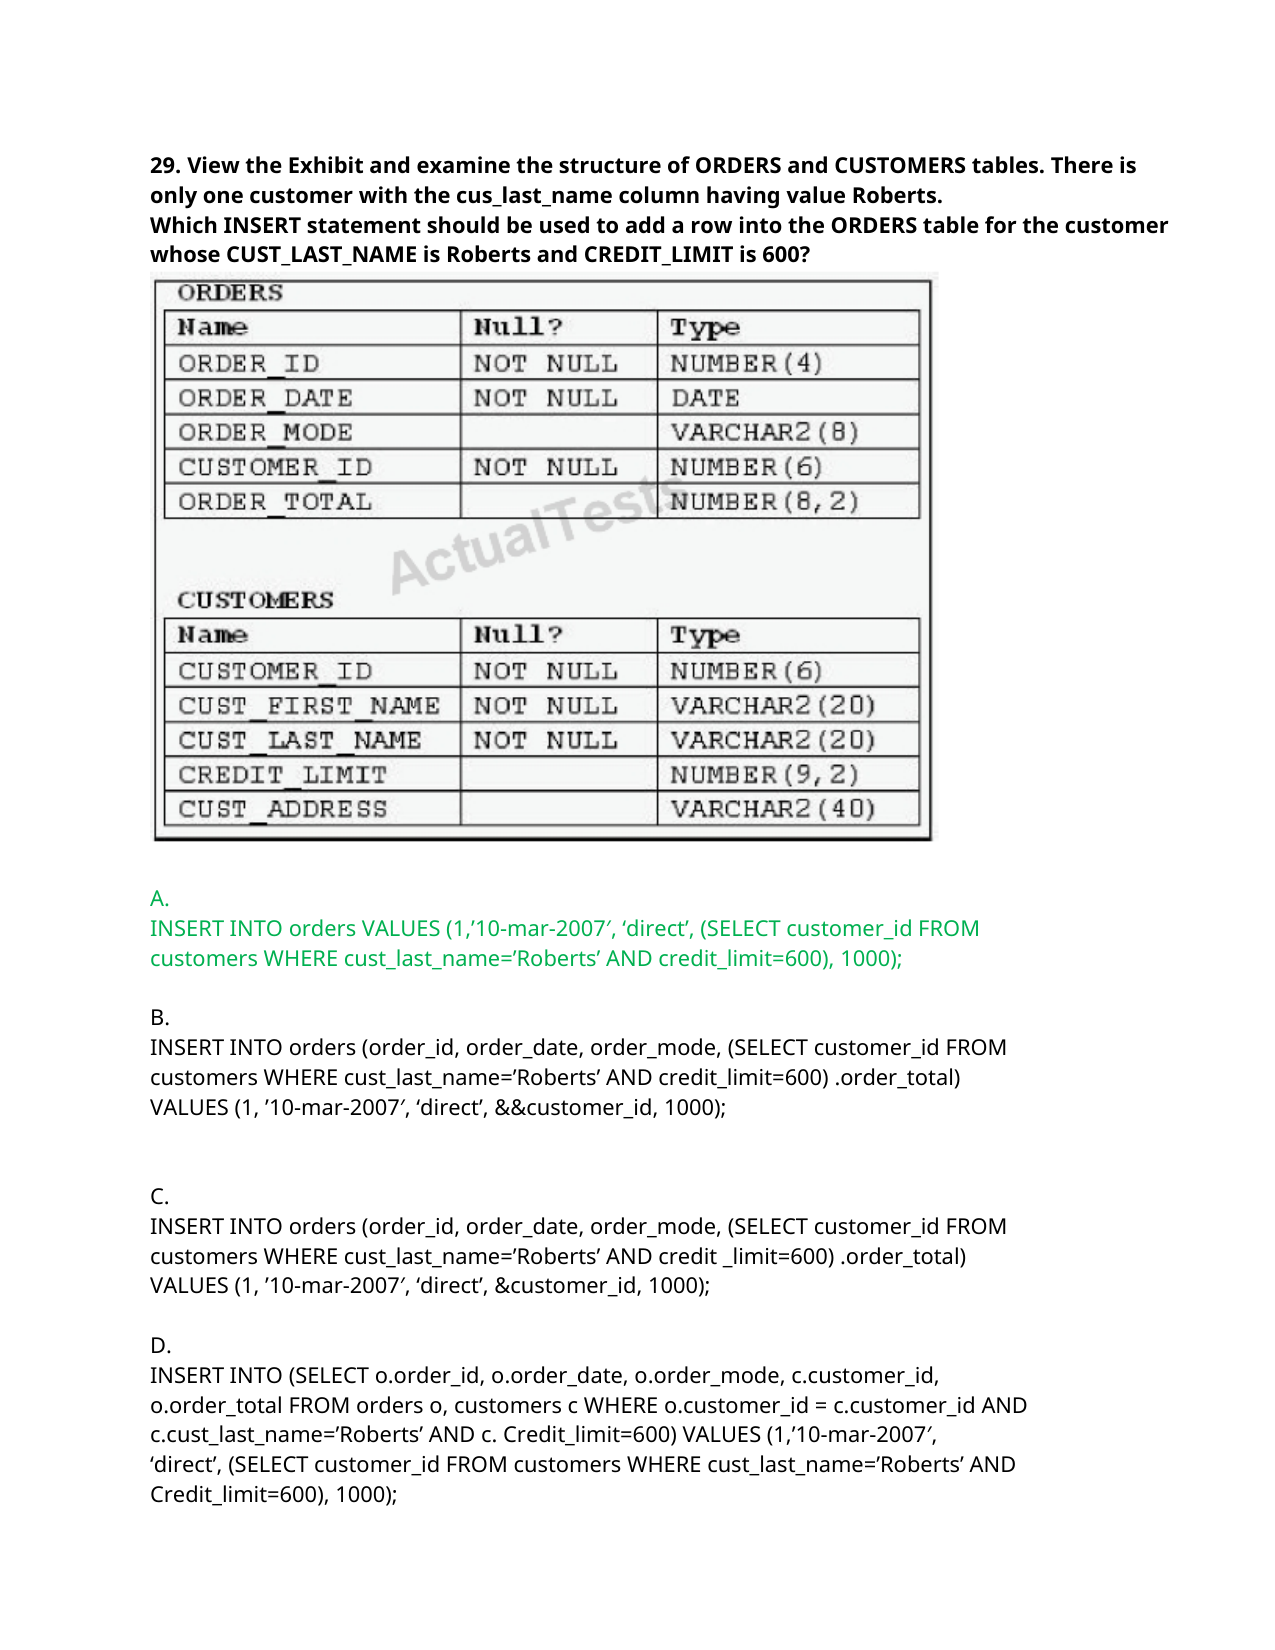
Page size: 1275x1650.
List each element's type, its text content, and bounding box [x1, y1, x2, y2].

text C. [150, 1181, 1172, 1211]
text INSERT INTO orders (order_id, order_date, order_mode, (SELECT customer_id FROM [150, 1211, 1172, 1241]
text 29. View the Exhibit and examine the structure of ORDERS and CUSTOMERS tables. There is only one customer with the cus_last_name column having value Roberts. [150, 150, 1172, 209]
text INSERT INTO orders VALUES (1,’10-mar-2007′, ‘direct’, (SELECT customer_id FROM [150, 913, 1172, 943]
text A. [150, 883, 1172, 913]
text VALUES (1, ’10-mar-2007′, ‘direct’, &customer_id, 1000); [150, 1270, 1172, 1300]
text D. [150, 1330, 1172, 1360]
text customers WHERE cust_last_name=’Roberts’ AND credit_limit=600), 1000); [150, 943, 1172, 972]
picture [150, 269, 942, 854]
text customers WHERE cust_last_name=’Roberts’ AND credit_limit=600) .order_total) [150, 1062, 1172, 1092]
text Credit_limit=600), 1000); [150, 1479, 1172, 1509]
text VALUES (1, ’10-mar-2007′, ‘direct’, &&customer_id, 1000); [150, 1092, 1172, 1121]
text ‘direct’, (SELECT customer_id FROM customers WHERE cust_last_name=’Roberts’ AND [150, 1449, 1172, 1479]
text INSERT INTO orders (order_id, order_date, order_mode, (SELECT customer_id FROM [150, 1032, 1172, 1062]
text o.order_total FROM orders o, customers c WHERE o.customer_id = c.customer_id AND [150, 1389, 1172, 1419]
text B. [150, 1002, 1172, 1032]
text INSERT INTO (SELECT o.order_id, o.order_date, o.order_mode, c.customer_id, [150, 1360, 1172, 1389]
text customers WHERE cust_last_name=’Roberts’ AND credit _limit=600) .order_total) [150, 1241, 1172, 1270]
text c.cust_last_name=’Roberts’ AND c. Credit_limit=600) VALUES (1,’10-mar-2007′, [150, 1419, 1172, 1449]
